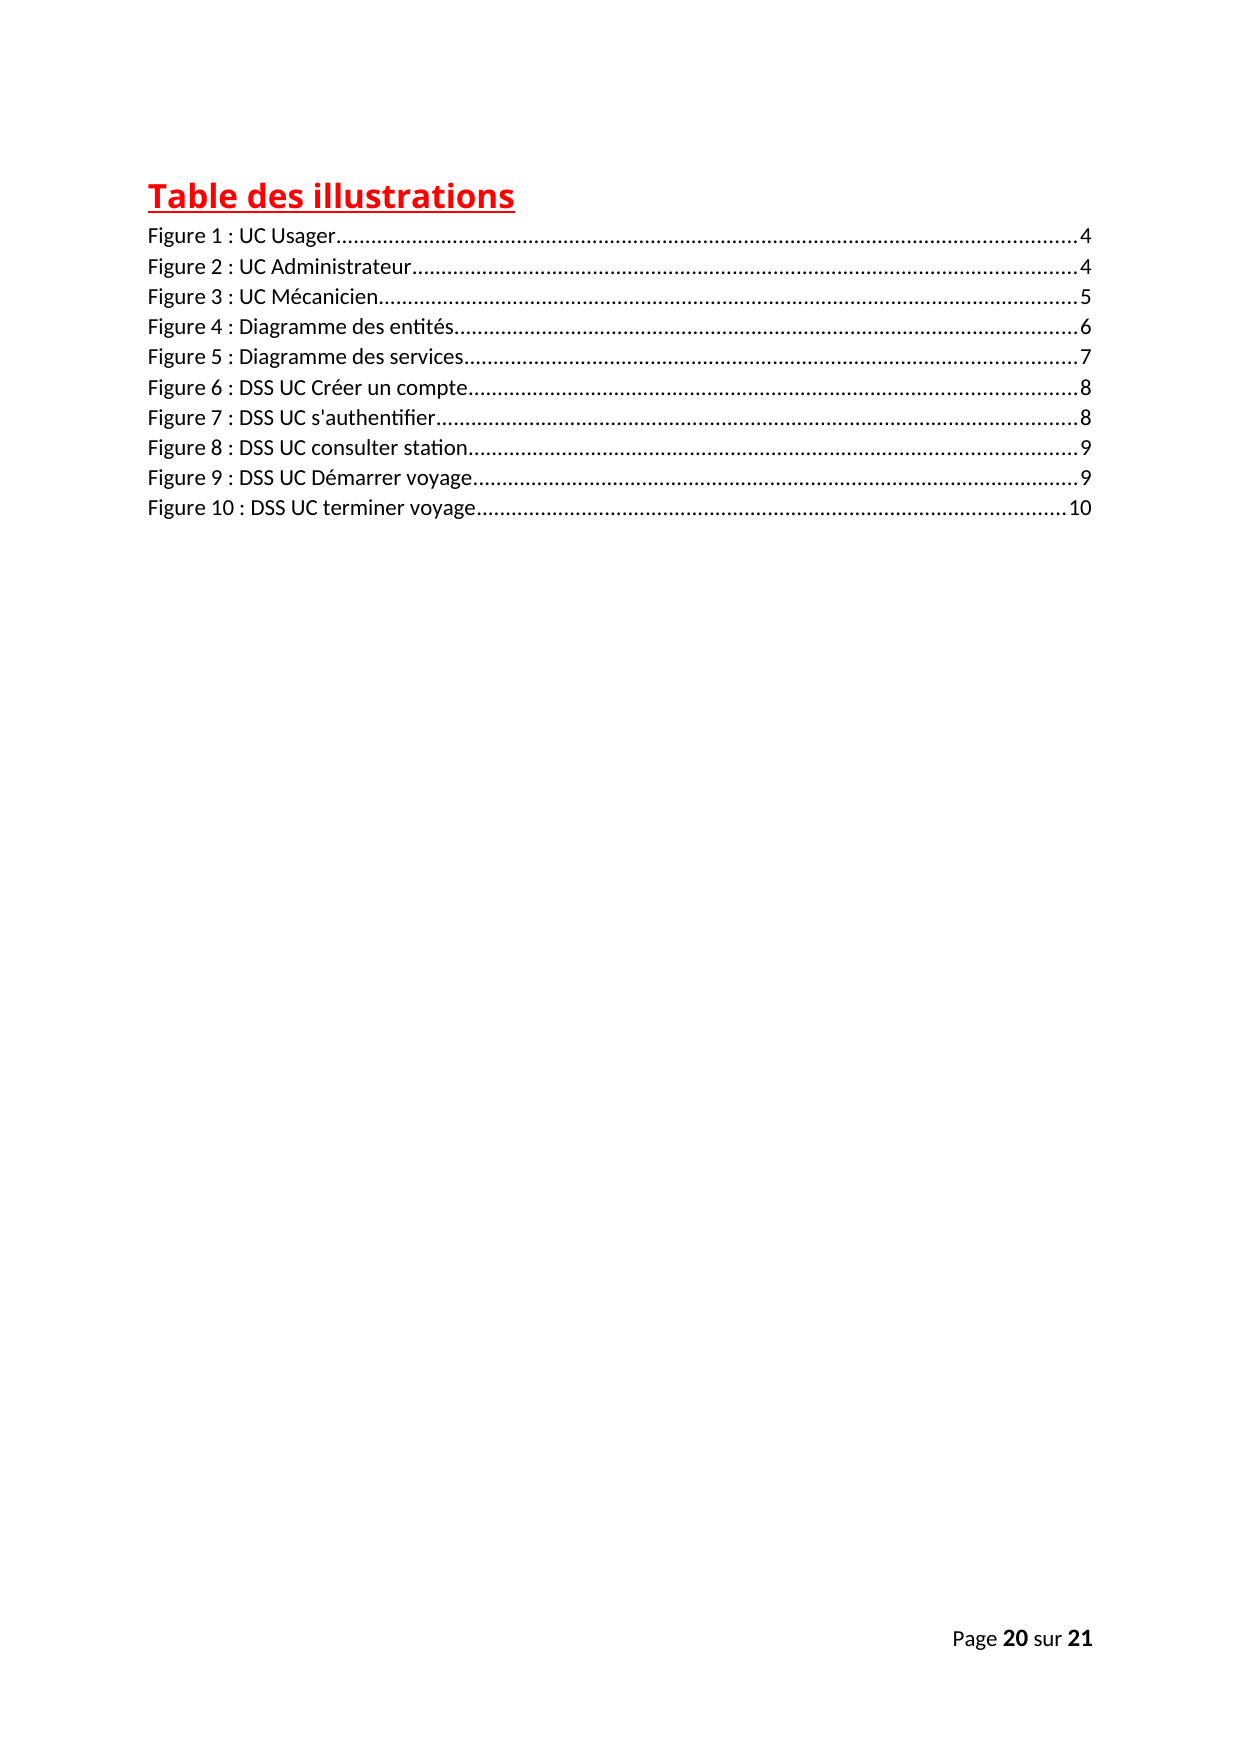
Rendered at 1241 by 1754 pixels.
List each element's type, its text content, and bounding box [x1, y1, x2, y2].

text Figure 6 : DSS UC Créer un compte 8 [148, 373, 1093, 401]
text Figure 3 : UC Mécanicien 5 [148, 282, 1093, 310]
text Figure 8 : DSS UC consulter station 9 [148, 433, 1093, 461]
subtitle Table des illustrations [148, 173, 1093, 218]
text Figure 4 : Diagramme des entités 6 [148, 312, 1093, 340]
text Figure 10 : DSS UC terminer voyage 10 [148, 493, 1093, 521]
text Figure 5 : Diagramme des services 7 [148, 342, 1093, 370]
text Figure 9 : DSS UC Démarrer voyage 9 [148, 463, 1093, 491]
text Figure 2 : UC Administrateur 4 [148, 252, 1093, 280]
text Figure 1 : UC Usager 4 [148, 222, 1093, 249]
text Figure 7 : DSS UC s'authentifier 8 [148, 403, 1093, 431]
